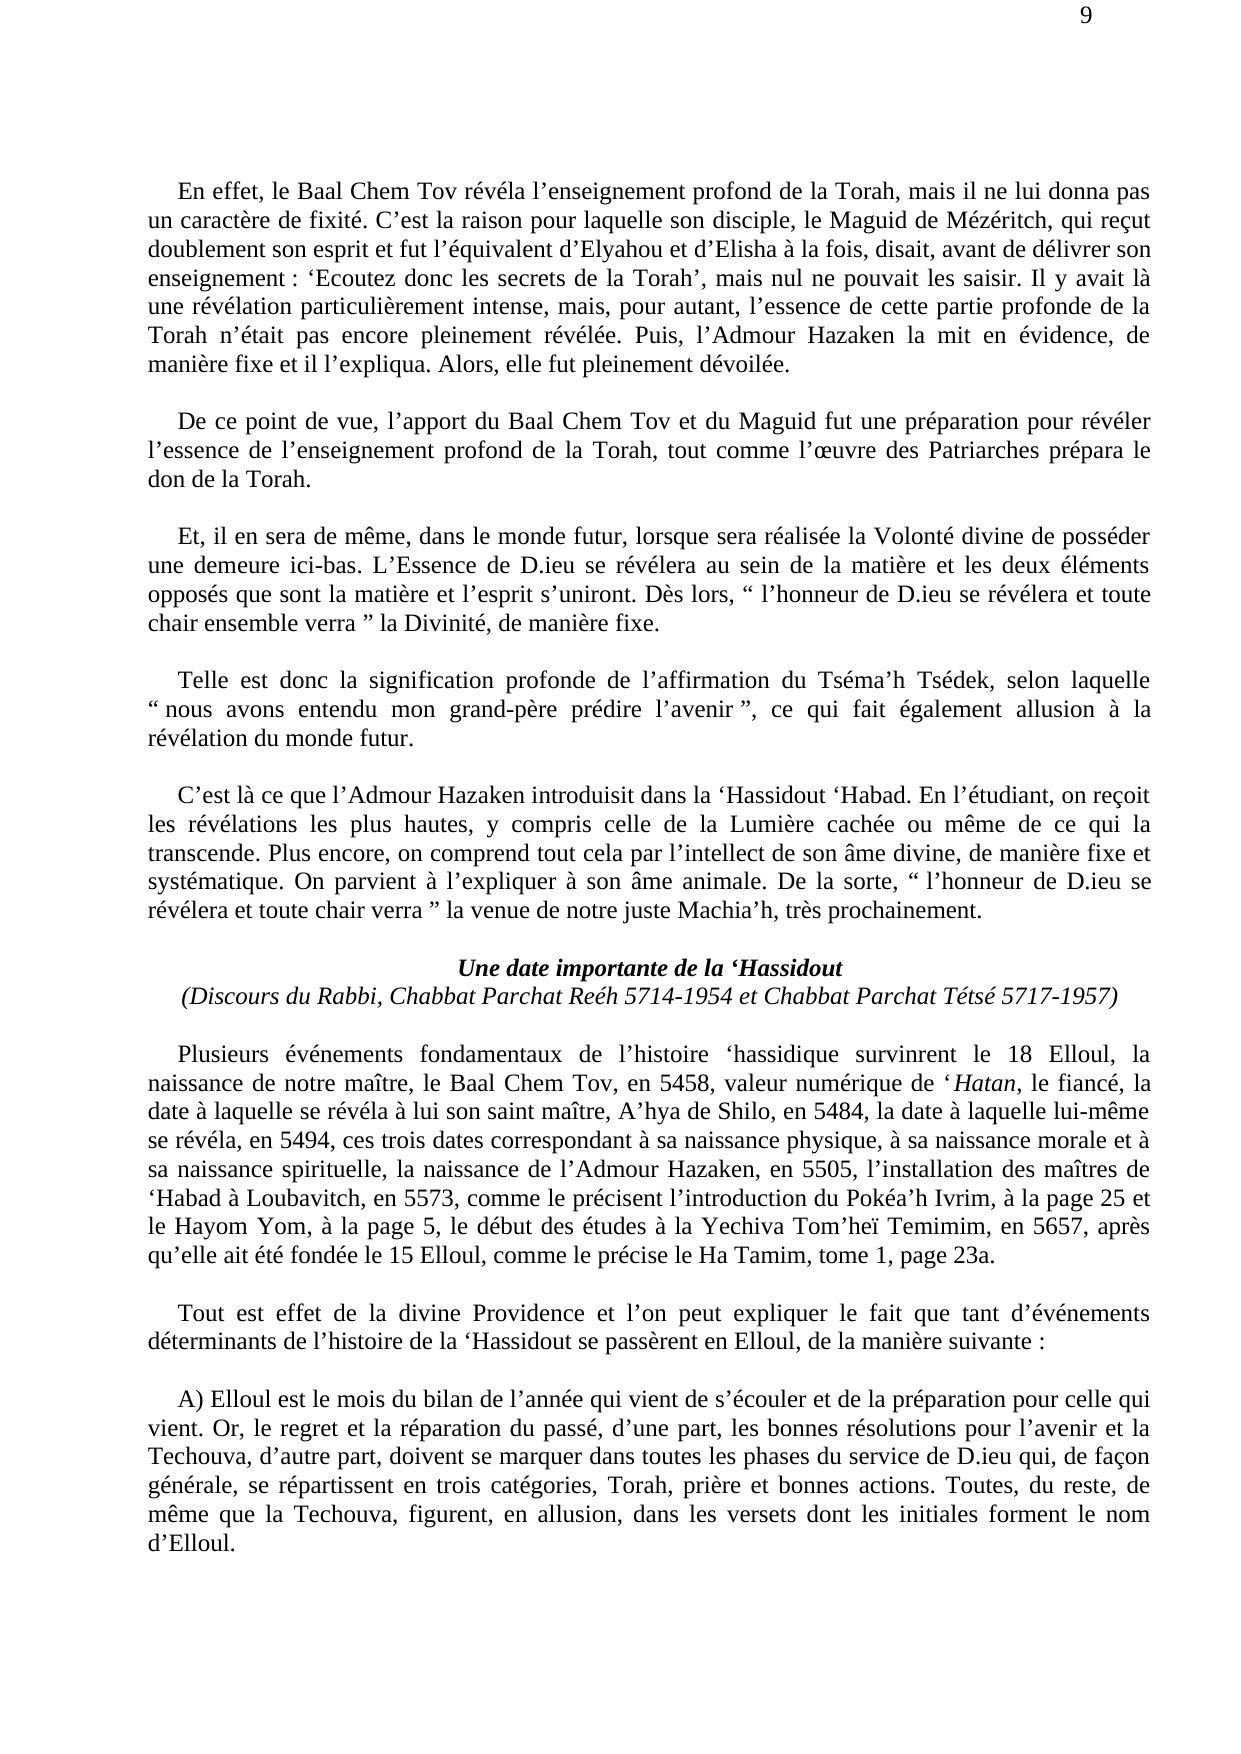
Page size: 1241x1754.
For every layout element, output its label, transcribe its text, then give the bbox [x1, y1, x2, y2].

text Tout est effet de la divine Providence et l’on peut expliquer le fait que tant d’événements déterminants de l’histoire de la ‘Hassidout se passèrent en Elloul, de la manière suivante : [148, 1298, 1152, 1355]
text Et, il en sera de même, dans le monde futur, lorsque sera réalisée la Volonté divine de posséder une demeure ici-bas. L’Essence de D.ieu se révélera au sein de la matière et les deux éléments opposés que sont la matière et l’esprit s’uniront. Dès lors, “ l’honneur de D.ieu se révélera et toute chair ensemble verra ” la Divinité, de manière fixe. [148, 521, 1152, 636]
text (Discours du Rabbi, Chabbat Parchat Reéh 5714-1954 et Chabbat Parchat Tétsé 5717-1957) [148, 981, 1152, 1010]
text C’est là ce que l’Admour Hazaken introduisit dans la ‘Hassidout ‘Habad. En l’étudiant, on reçoit les révélations les plus hautes, y compris celle de la Lumière cachée ou même de ce qui la transcende. Plus encore, on comprend tout cela par l’intellect de son âme divine, de manière fixe et systématique. On parvient à l’expliquer à son âme animale. De la sorte, “ l’honneur de D.ieu se révélera et toute chair verra ” la venue de notre juste Machia’h, très prochainement. [148, 780, 1152, 924]
text Une date importante de la ‘Hassidout [148, 953, 1152, 981]
text A) Elloul est le mois du bilan de l’année qui vient de s’écouler et de la préparation pour celle qui vient. Or, le regret et la réparation du passé, d’une part, les bonnes résolutions pour l’avenir et la Techouva, d’autre part, doivent se marquer dans toutes les phases du service de D.ieu qui, de façon générale, se répartissent en trois catégories, Torah, prière et bonnes actions. Toutes, du reste, de même que la Techouva, figurent, en allusion, dans les versets dont les initiales forment le nom d’Elloul. [148, 1384, 1152, 1556]
text Plusieurs événements fondamentaux de l’histoire ‘hassidique survinrent le 18 Elloul, la naissance de notre maître, le Baal Chem Tov, en 5458, valeur numérique de ‘Hatan, le fiancé, la date à laquelle se révéla à lui son saint maître, A’hya de Shilo, en 5484, la date à laquelle lui-même se révéla, en 5494, ces trois dates correspondant à sa naissance physique, à sa naissance morale et à sa naissance spirituelle, la naissance de l’Admour Hazaken, en 5505, l’installation des maîtres de ‘Habad à Loubavitch, en 5573, comme le précisent l’introduction du Pokéa’h Ivrim, à la page 25 et le Hayom Yom, à la page 5, le début des études à la Yechiva Tom’heï Temimim, en 5657, après qu’elle ait été fondée le 15 Elloul, comme le précise le Ha Tamim, tome 1, page 23a. [148, 1039, 1152, 1269]
text En effet, le Baal Chem Tov révéla l’enseignement profond de la Torah, mais il ne lui donna pas un caractère de fixité. C’est la raison pour laquelle son disciple, le Maguid de Mézéritch, qui reçut doublement son esprit et fut l’équivalent d’Elyahou et d’Elisha à la fois, disait, avant de délivrer son enseignement : ‘Ecoutez donc les secrets de la Torah’, mais nul ne pouvait les saisir. Il y avait là une révélation particulièrement intense, mais, pour autant, l’essence de cette partie profonde de la Torah n’était pas encore pleinement révélée. Puis, l’Admour Hazaken la mit en évidence, de manière fixe et il l’expliqua. Alors, elle fut pleinement dévoilée. [148, 176, 1152, 378]
text Telle est donc la signification profonde de l’affirmation du Tséma’h Tsédek, selon laquelle “ nous avons entendu mon grand-père prédire l’avenir ”, ce qui fait également allusion à la révélation du monde futur. [148, 665, 1152, 751]
text De ce point de vue, l’apport du Baal Chem Tov et du Maguid fut une préparation pour révéler l’essence de l’enseignement profond de la Torah, tout comme l’œuvre des Patriarches prépara le don de la Torah. [148, 406, 1152, 493]
